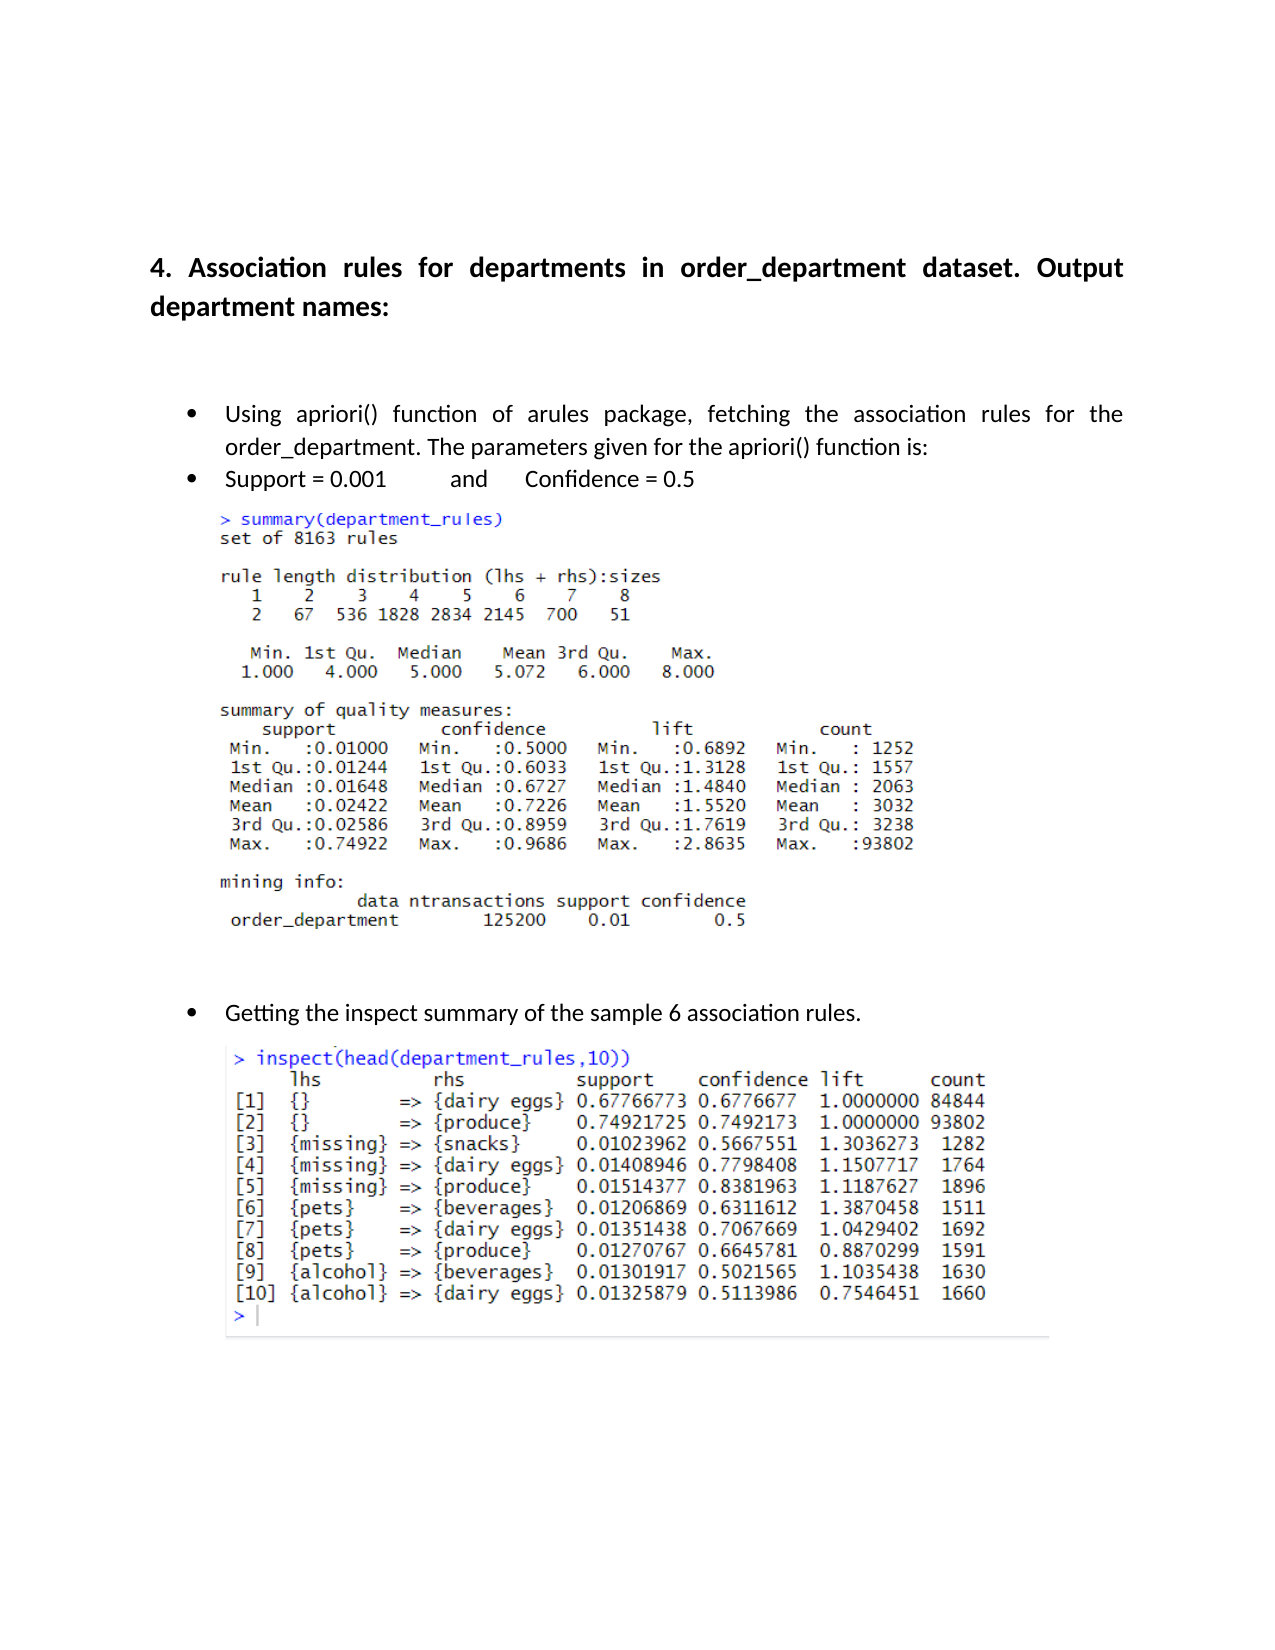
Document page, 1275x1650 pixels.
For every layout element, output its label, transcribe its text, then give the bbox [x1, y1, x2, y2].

picture [225, 1046, 1050, 1340]
list Getting the inspect summary of the sample 6 association rules. [187, 997, 1125, 1028]
text 4. Association rules for departments in order_department dataset. Output department names: [150, 249, 1125, 323]
list Support = 0.001 and Confidence = 0.5 [187, 464, 1125, 494]
picture [213, 513, 1062, 929]
list Using apriori() function of arules package, fetching the association rules for the order_department. The parameters given for the apriori() function is: [187, 398, 1125, 461]
